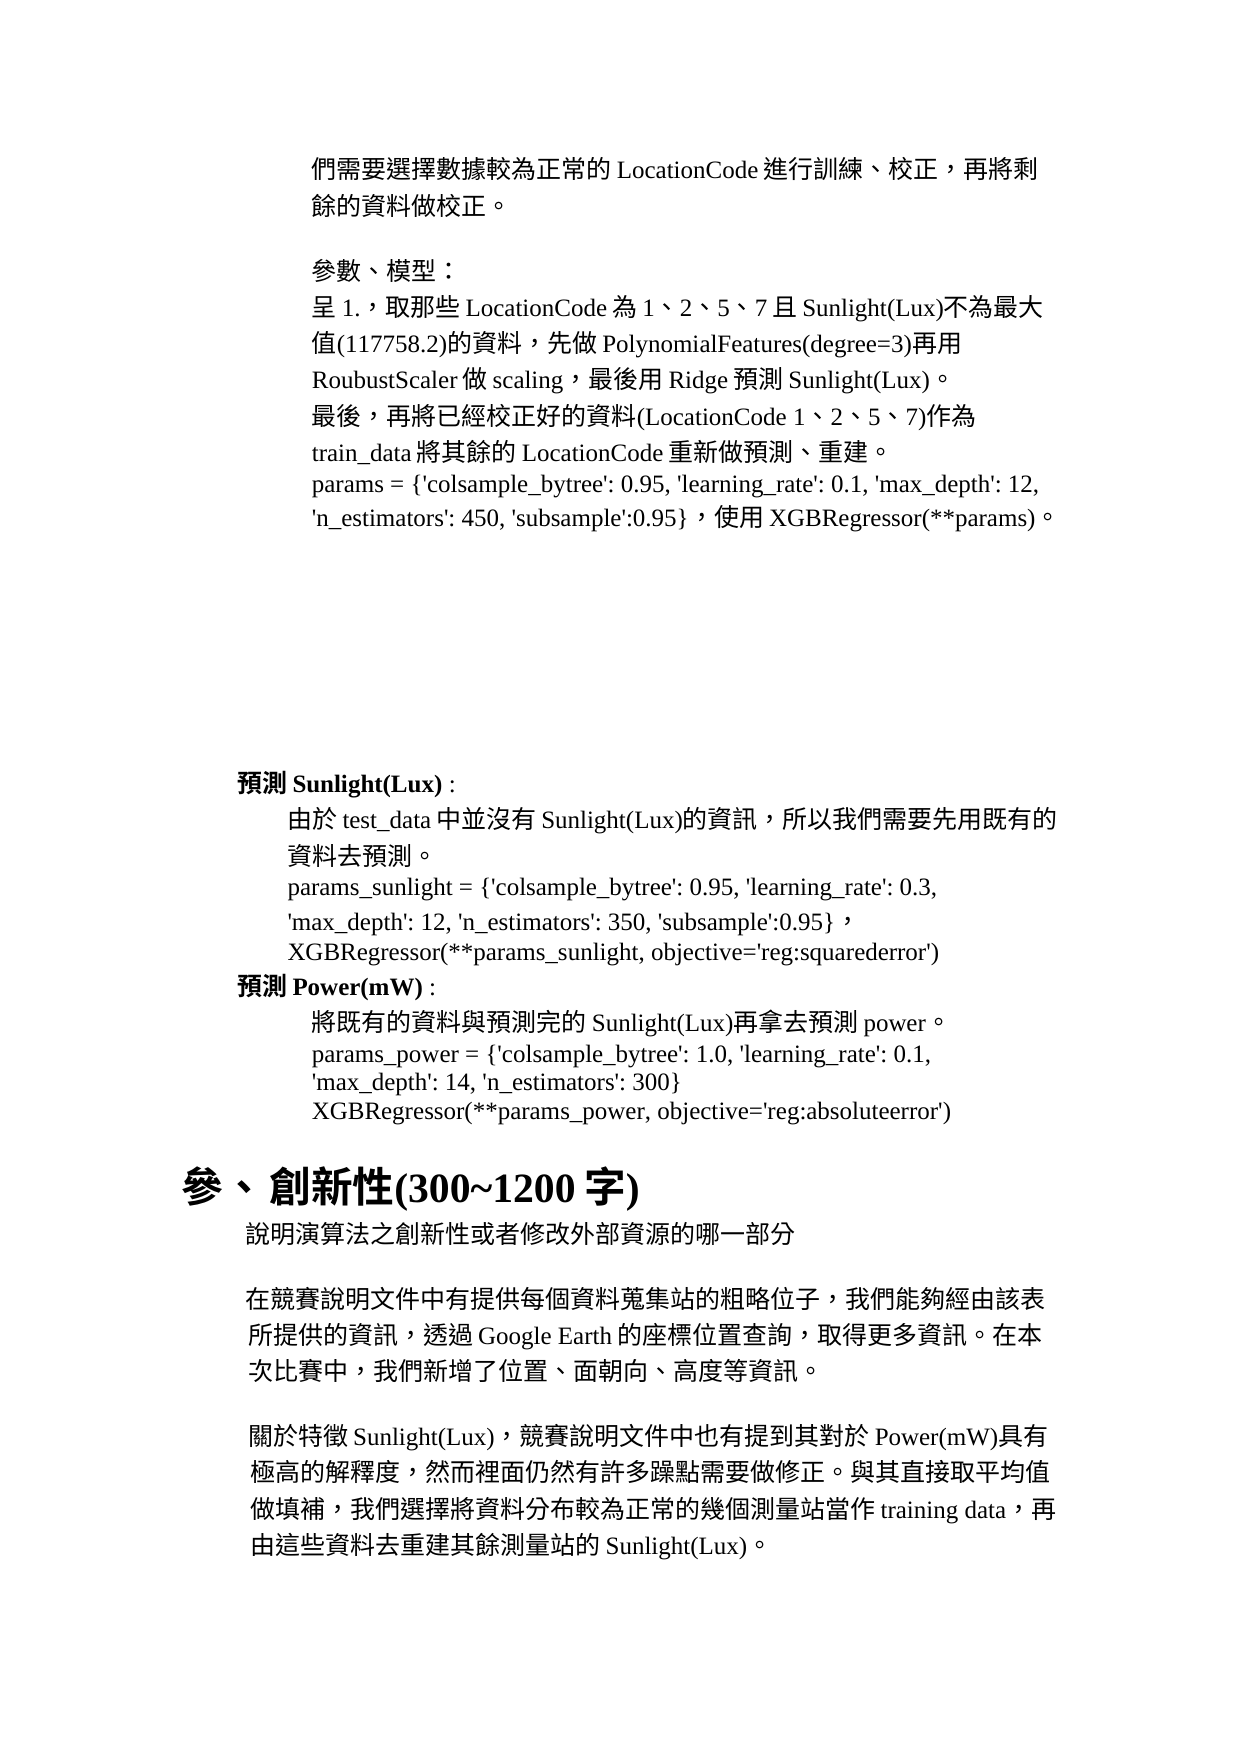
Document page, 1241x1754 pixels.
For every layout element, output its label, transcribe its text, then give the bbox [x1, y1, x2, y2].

list params = {'colsample_bytree': 0.95, 'learning_rate': 0.1, 'max_depth': 12, 'n_estimators': 450, 'subsample':0.95}，使用XGBRegressor(**params)。 [312, 469, 1063, 534]
text 預測Power(mW) : [187, 966, 1063, 1002]
list 創新性(300~1200字) [182, 1154, 1063, 1214]
list XGBRegressor(**params_power, objective='reg:absoluteerror') [312, 1096, 1063, 1125]
list 參數、模型： [312, 251, 1063, 287]
list 說明演算法之創新性或者修改外部資源的哪一部分 [245, 1214, 1063, 1250]
list params_power = {'colsample_bytree': 1.0, 'learning_rate': 0.1, 'max_depth': 14, 'n_estimators': 300} [312, 1039, 1063, 1096]
list 最後，再將已經校正好的資料(LocationCode 1、2、5、7)作為train_data將其餘的LocationCode重新做預測、重建。 [312, 396, 1063, 469]
text 由於test_data中並沒有Sunlight(Lux)的資訊，所以我們需要先用既有的 資料去預測。 [187, 800, 1063, 872]
list 為了超出數值的上限，我們使用線性的Regressor進行填補，因為線性的Regressor容易受到資料的分布而影響最終的預測結果，所以我們需要選擇數據較為正常的LocationCode進行訓練、校正，再將剩餘的資料做校正。 [312, 150, 1063, 222]
text params_sunlight = {'colsample_bytree': 0.95, 'learning_rate': 0.3, 'max_depth': 12, 'n_estimators': 350, 'subsample':0.95}， XGBRegressor(**params_sunlight, objective='reg:squarederror') [187, 872, 1063, 966]
list 關於特徵Sunlight(Lux)，競賽說明文件中也有提到其對於Power(mW)具有極高的解釋度，然而裡面仍然有許多躁點需要做修正。與其直接取平均值做填補，我們選擇將資料分布較為正常的幾個測量站當作training data，再由這些資料去重建其餘測量站的Sunlight(Lux)。 [248, 1417, 1063, 1562]
text 預測Sunlight(Lux) : [187, 764, 1063, 800]
list 在競賽說明文件中有提供每個資料蒐集站的粗略位子，我們能夠經由該表所提供的資訊，透過Google Earth的座標位置查詢，取得更多資訊。在本次比賽中，我們新增了位置、面朝向、高度等資訊。 [245, 1279, 1063, 1388]
list 呈1.，取那些LocationCode為1、2、5、7且Sunlight(Lux)不為最大值(117758.2)的資料，先做PolynomialFeatures(degree=3)再用RoubustScaler做scaling，最後用Ridge預測Sunlight(Lux)。 [312, 287, 1063, 396]
list 將既有的資料與預測完的Sunlight(Lux)再拿去預測power。 [312, 1002, 1063, 1039]
